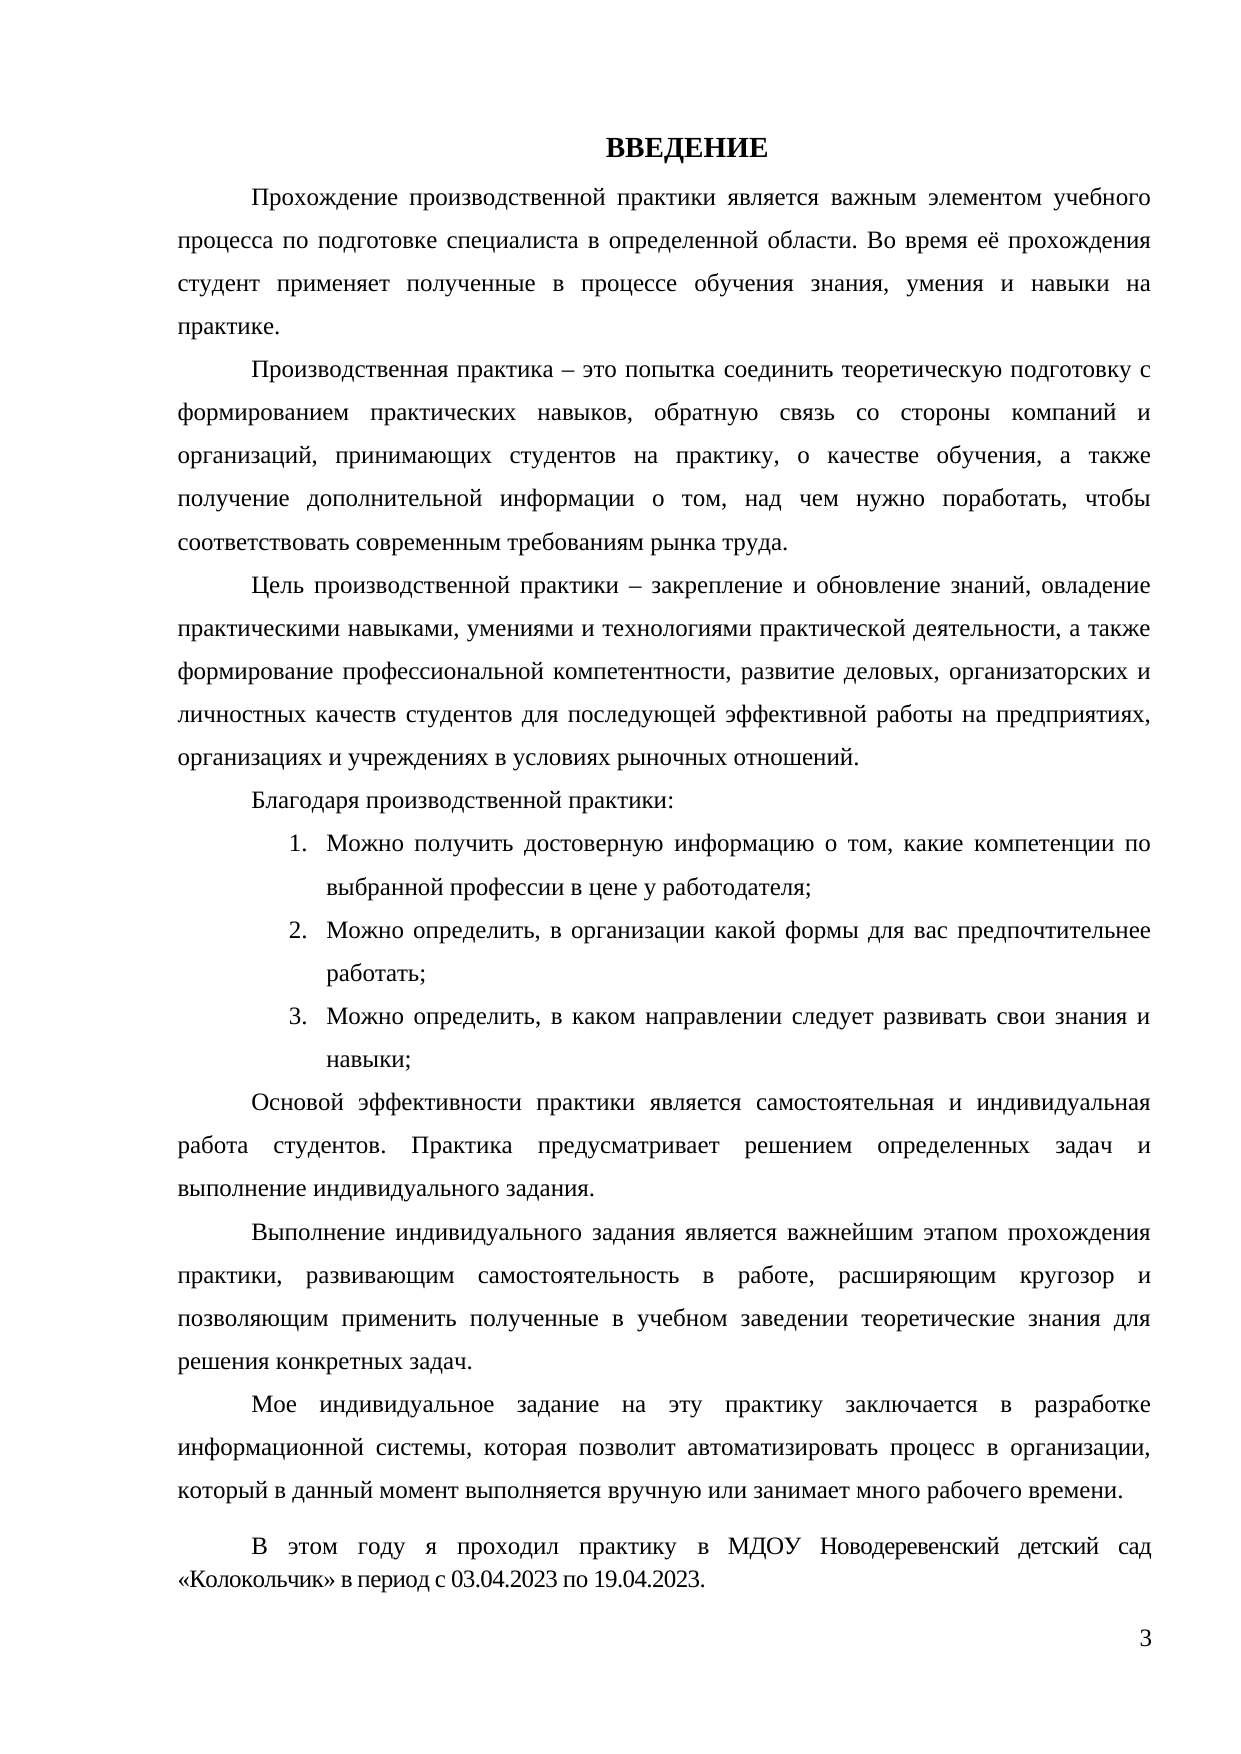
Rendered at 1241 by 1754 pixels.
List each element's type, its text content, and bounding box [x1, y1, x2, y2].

text Производственная практика – это попытка соединить теоретическую подготовку с формированием практических навыков, обратную связь со стороны компаний и организаций, принимающих студентов на практику, о качестве обучения, а также получение дополнительной информации о том, над чем нужно поработать, чтобы соответствовать современным требованиям рынка труда. [177, 354, 1152, 555]
text Прохождение производственной практики является важным элементом учебного процесса по подготовке специалиста в определенной области. Во время её прохождения студент применяет полученные в процессе обучения знания, умения и навыки на практике. [177, 182, 1152, 340]
list Можно получить достоверную информацию о том, какие компетенции по выбранной профессии в цене у работодателя; [288, 828, 1152, 900]
list Можно определить, в каком направлении следует развивать свои знания и навыки; [288, 1001, 1152, 1073]
text Благодаря производственной практики: [177, 785, 1152, 814]
text Цель производственной практики – закрепление и обновление знаний, овладение практическими навыками, умениями и технологиями практической деятельности, а также формирование профессиональной компетентности, развитие деловых, организаторских и личностных качеств студентов для последующей эффективной работы на предприятиях, организациях и учреждениях в условиях рыночных отношений. [177, 570, 1152, 771]
text Выполнение индивидуального задания является важнейшим этапом прохождения практики, развивающим самостоятельность в работе, расширяющим кругозор и позволяющим применить полученные в учебном заведении теоретические знания для решения конкретных задач. [177, 1217, 1152, 1375]
list Можно определить, в организации какой формы для вас предпочтительнее работать; [288, 915, 1152, 987]
text Мое индивидуальное задание на эту практику заключается в разработке информационной системы, которая позволит автоматизировать процесс в организации, который в данный момент выполняется вручную или занимает много рабочего времени. [177, 1389, 1152, 1504]
text В этом году я проходил практику в МДОУ Новодеревенский детский сад «Колокольчик» в период с 03.04.2023 по 19.04.2023. [177, 1531, 1152, 1593]
text Основой эффективности практики является самостоятельная и индивидуальная работа студентов. Практика предусматривает решением определенных задач и выполнение индивидуального задания. [177, 1087, 1152, 1202]
subtitle Введение [222, 131, 1152, 164]
